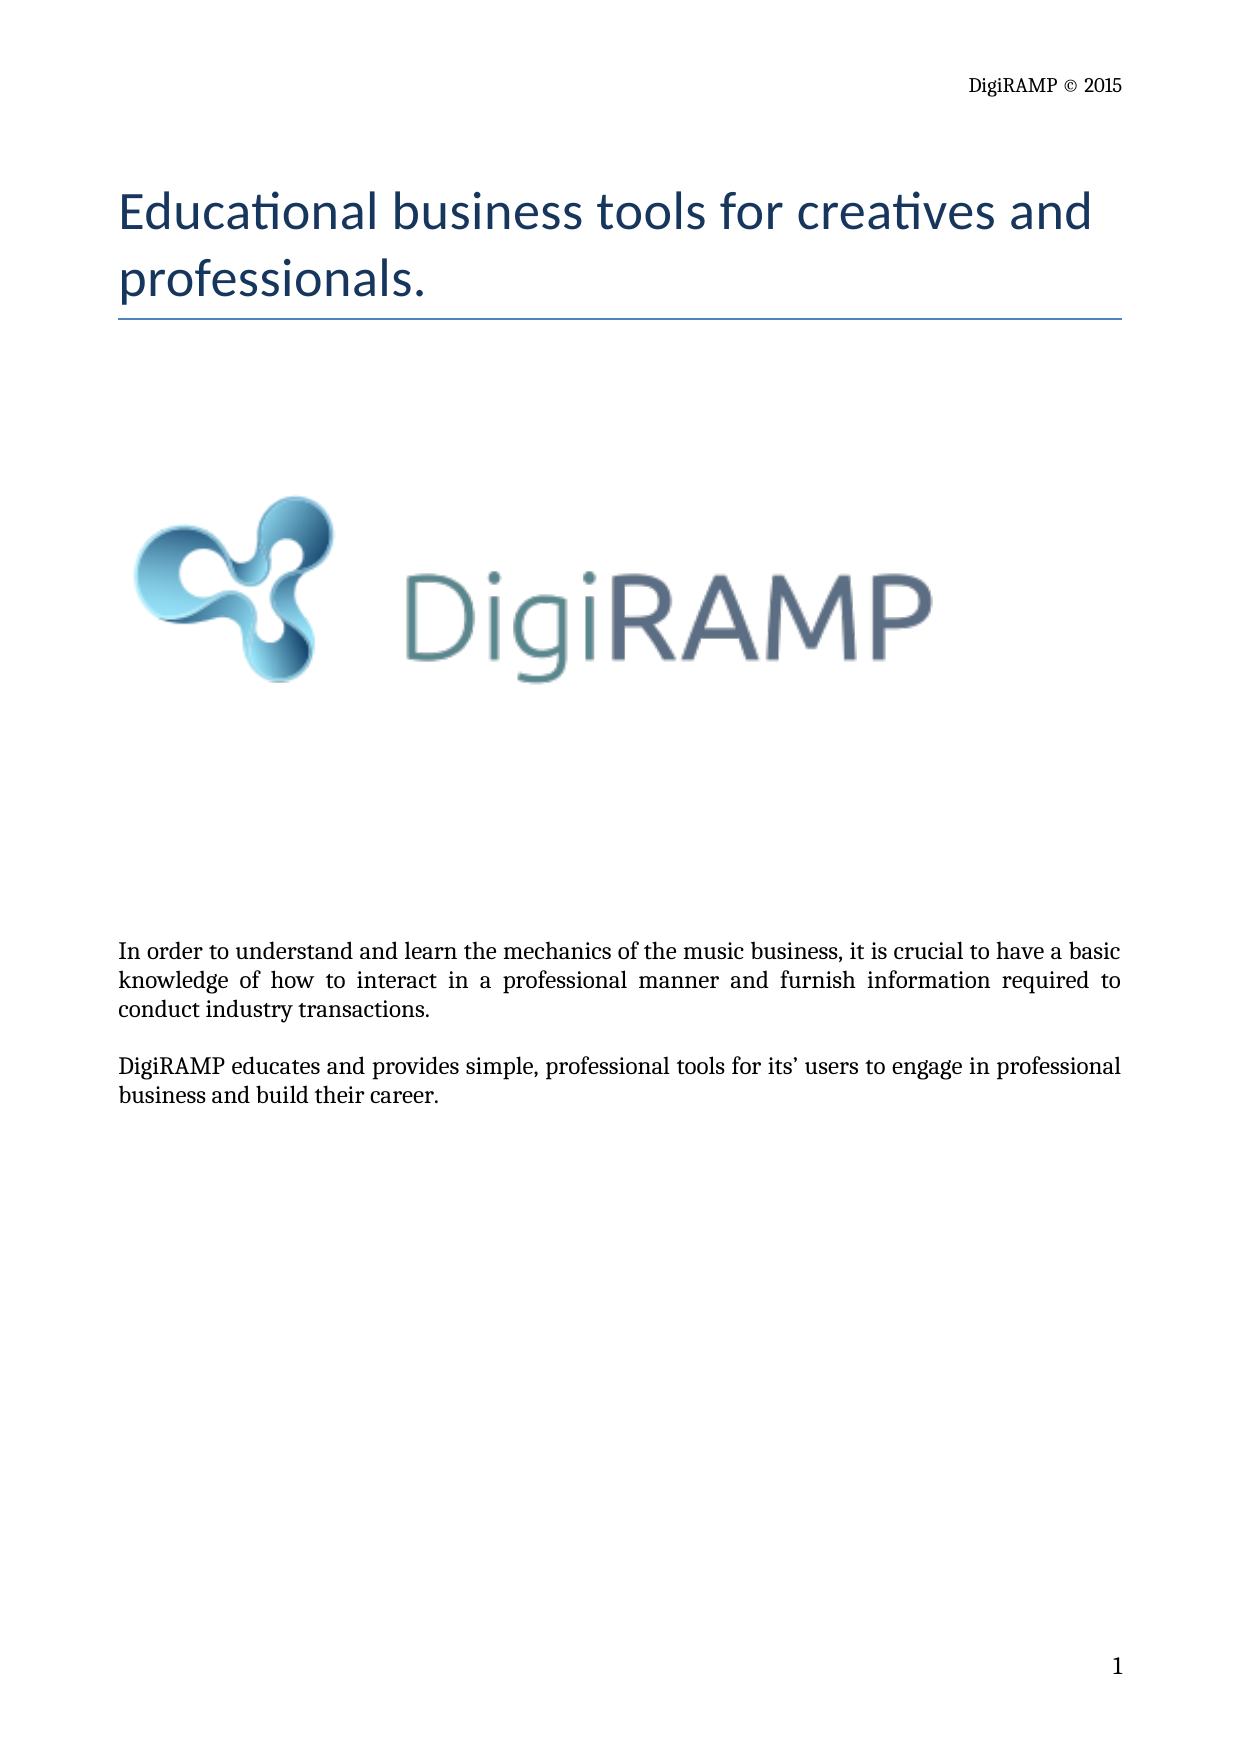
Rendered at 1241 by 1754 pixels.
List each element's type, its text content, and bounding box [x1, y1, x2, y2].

title Educational business tools for creatives and professionals. [118, 177, 1122, 318]
text DigiRAMP educates and provides simple, professional tools for its’ users to engage in professional business and build their career. [118, 1052, 1122, 1110]
text In order to understand and learn the mechanics of the music business, it is crucial to have a basic knowledge of how to interact in a professional manner and furnish information required to conduct industry transactions. [118, 937, 1122, 1023]
